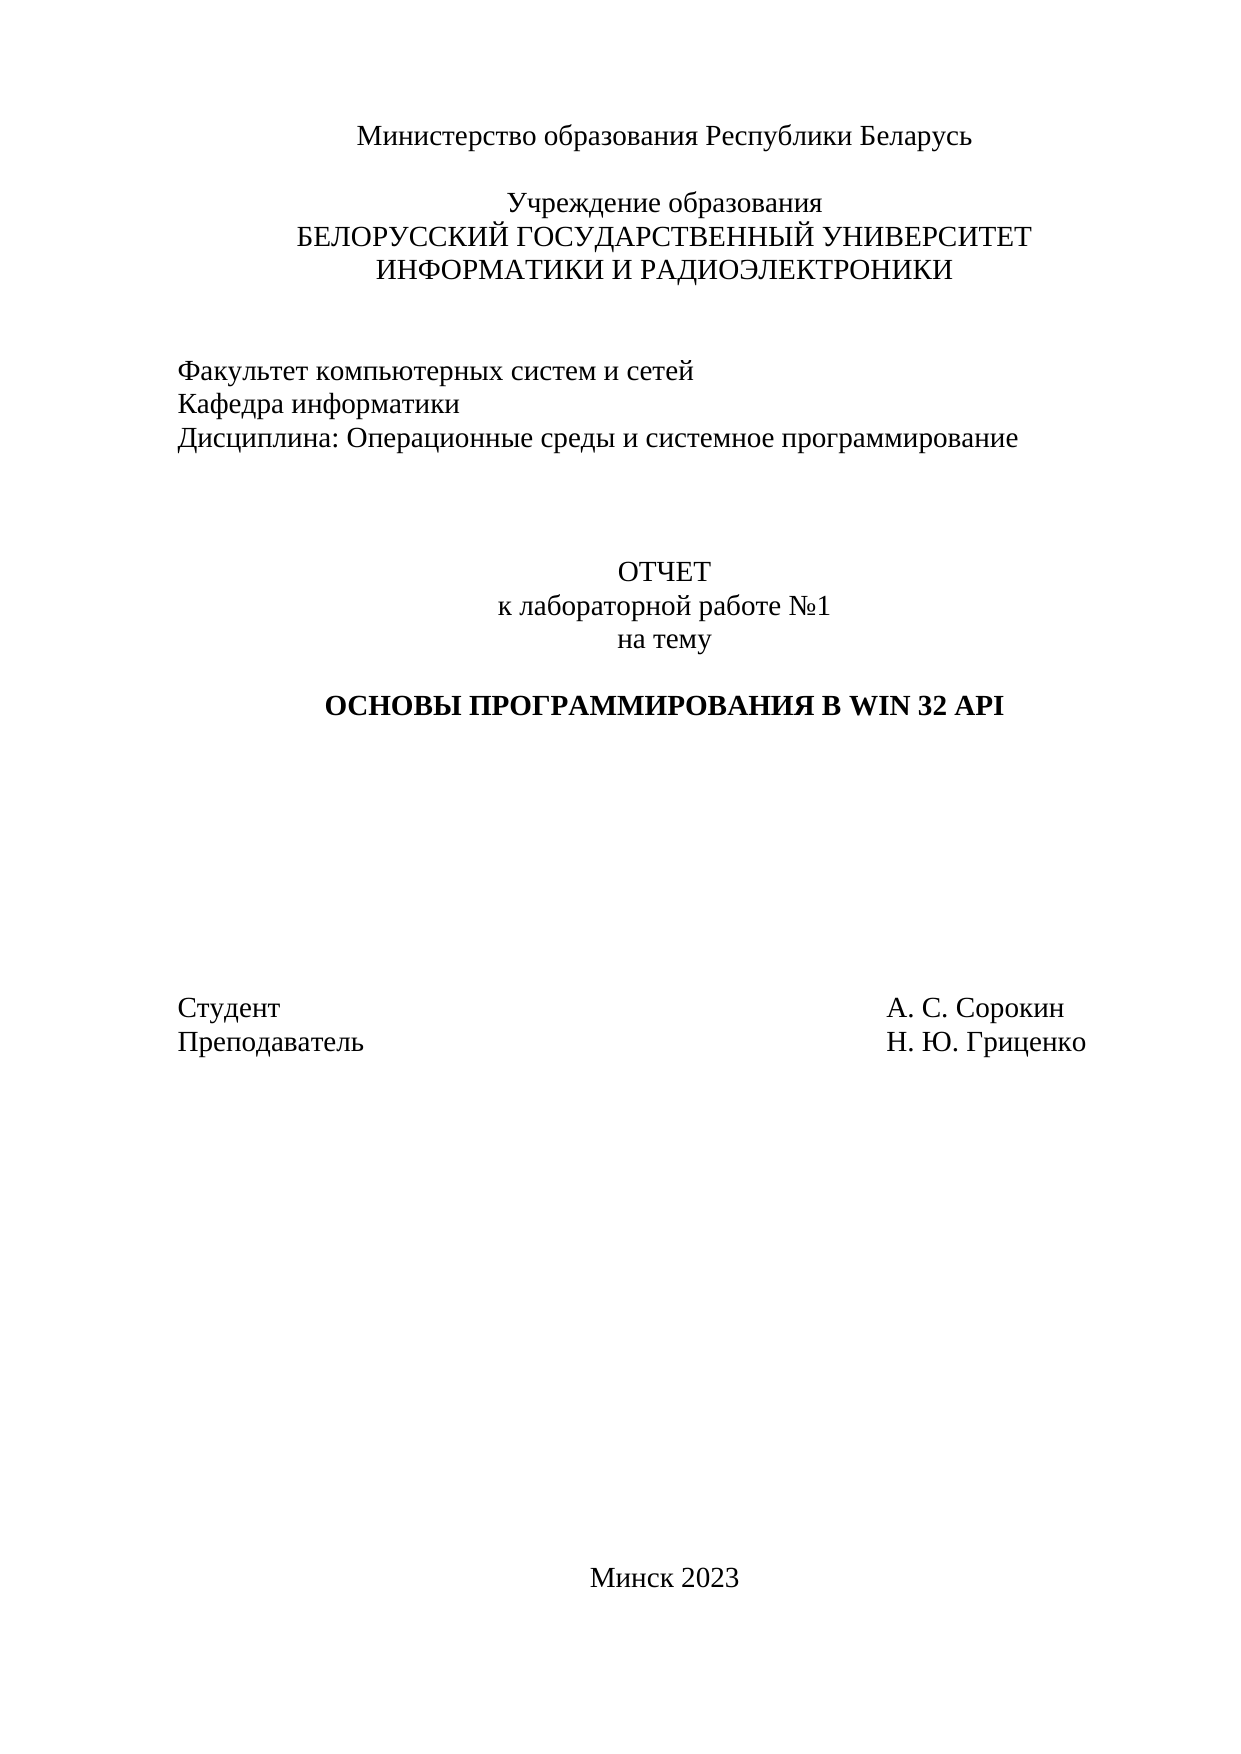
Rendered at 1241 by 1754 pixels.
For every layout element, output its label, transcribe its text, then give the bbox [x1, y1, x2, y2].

text Преподаватель Н. Ю. Гриценко [177, 1024, 1152, 1057]
text Дисциплина: Операционные среды и системное программирование [177, 420, 1152, 453]
text к лабораторной работе №1 [177, 588, 1152, 621]
text Минск 2023 [177, 1560, 1152, 1594]
text Кафедра информатики [177, 386, 1152, 420]
text Студент А. С. Сорокин [177, 990, 1152, 1024]
text БЕЛОРУССКИЙ ГОСУДАРСТВЕННЫЙ УНИВЕРСИТЕТ [177, 219, 1152, 252]
text ОСНОВЫ ПРОГРАММИРОВАНИЯ В WIN 32 API [177, 688, 1152, 722]
text Министерство образования Республики Беларусь [177, 118, 1152, 152]
text Факультет компьютерных систем и сетей [177, 353, 1152, 386]
text на тему [177, 621, 1152, 655]
text ИНФОРМАТИКИ И РАДИОЭЛЕКТРОНИКИ [177, 252, 1152, 286]
text ОТЧЕТ [177, 554, 1152, 588]
text Учреждение образования [177, 185, 1152, 219]
